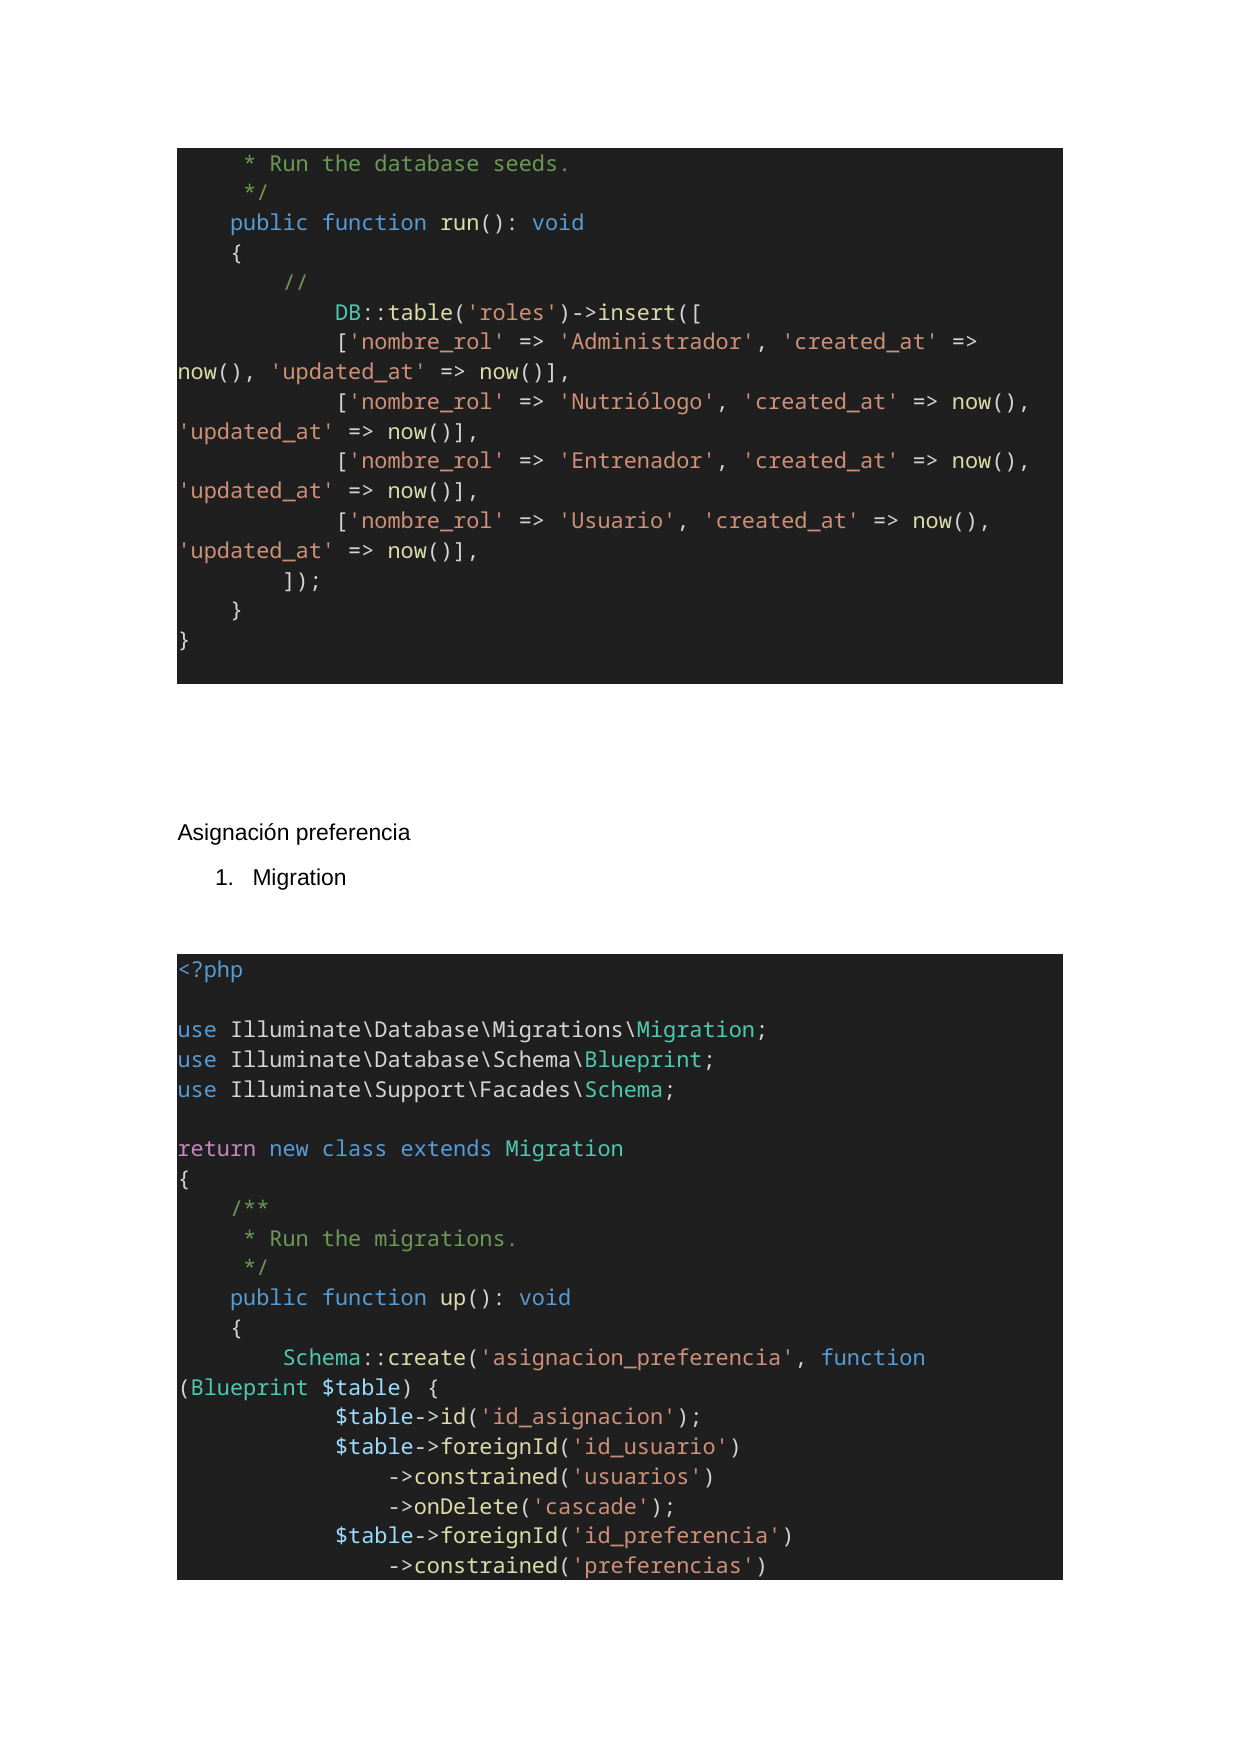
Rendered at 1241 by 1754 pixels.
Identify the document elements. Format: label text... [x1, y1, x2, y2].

text ->constrained('usuarios') [177, 1461, 1063, 1491]
text DB::table('roles')->insert([ [177, 297, 1063, 326]
text Asignación preferencia [177, 819, 1063, 846]
text $table->foreignId('id_preferencia') [177, 1521, 1063, 1550]
text // [177, 267, 1063, 297]
text ['nombre_rol' => 'Administrador', 'created_at' => now(), 'updated_at' => now()], [177, 326, 1063, 386]
text ['nombre_rol' => 'Usuario', 'created_at' => now(), 'updated_at' => now()], [177, 505, 1063, 565]
text return new class extends Migration [177, 1133, 1063, 1163]
text * Run the database seeds. [177, 148, 1063, 177]
text } [177, 594, 1063, 624]
text ['nombre_rol' => 'Entrenador', 'created_at' => now(), 'updated_at' => now()], [177, 446, 1063, 505]
text { [177, 237, 1063, 267]
text use Illuminate\Database\Migrations\Migration; [177, 1014, 1063, 1044]
text /** [177, 1193, 1063, 1223]
text ->constrained('preferencias') [177, 1550, 1063, 1580]
text } [177, 624, 1063, 654]
text <?php [177, 954, 1063, 984]
text $table->foreignId('id_usuario') [177, 1431, 1063, 1461]
text ['nombre_rol' => 'Nutriólogo', 'created_at' => now(), 'updated_at' => now()], [177, 386, 1063, 446]
list Migration [215, 864, 1063, 891]
text { [177, 1163, 1063, 1193]
text ]); [177, 565, 1063, 594]
text */ [177, 1252, 1063, 1282]
text * Run the migrations. [177, 1223, 1063, 1252]
text ->onDelete('cascade'); [177, 1491, 1063, 1521]
text public function up(): void [177, 1282, 1063, 1312]
text public function run(): void [177, 207, 1063, 237]
text $table->id('id_asignacion'); [177, 1401, 1063, 1431]
text Schema::create('asignacion_preferencia', function (Blueprint $table) { [177, 1342, 1063, 1401]
text { [177, 1312, 1063, 1342]
text use Illuminate\Support\Facades\Schema; [177, 1074, 1063, 1103]
text use Illuminate\Database\Schema\Blueprint; [177, 1044, 1063, 1074]
text */ [177, 177, 1063, 207]
